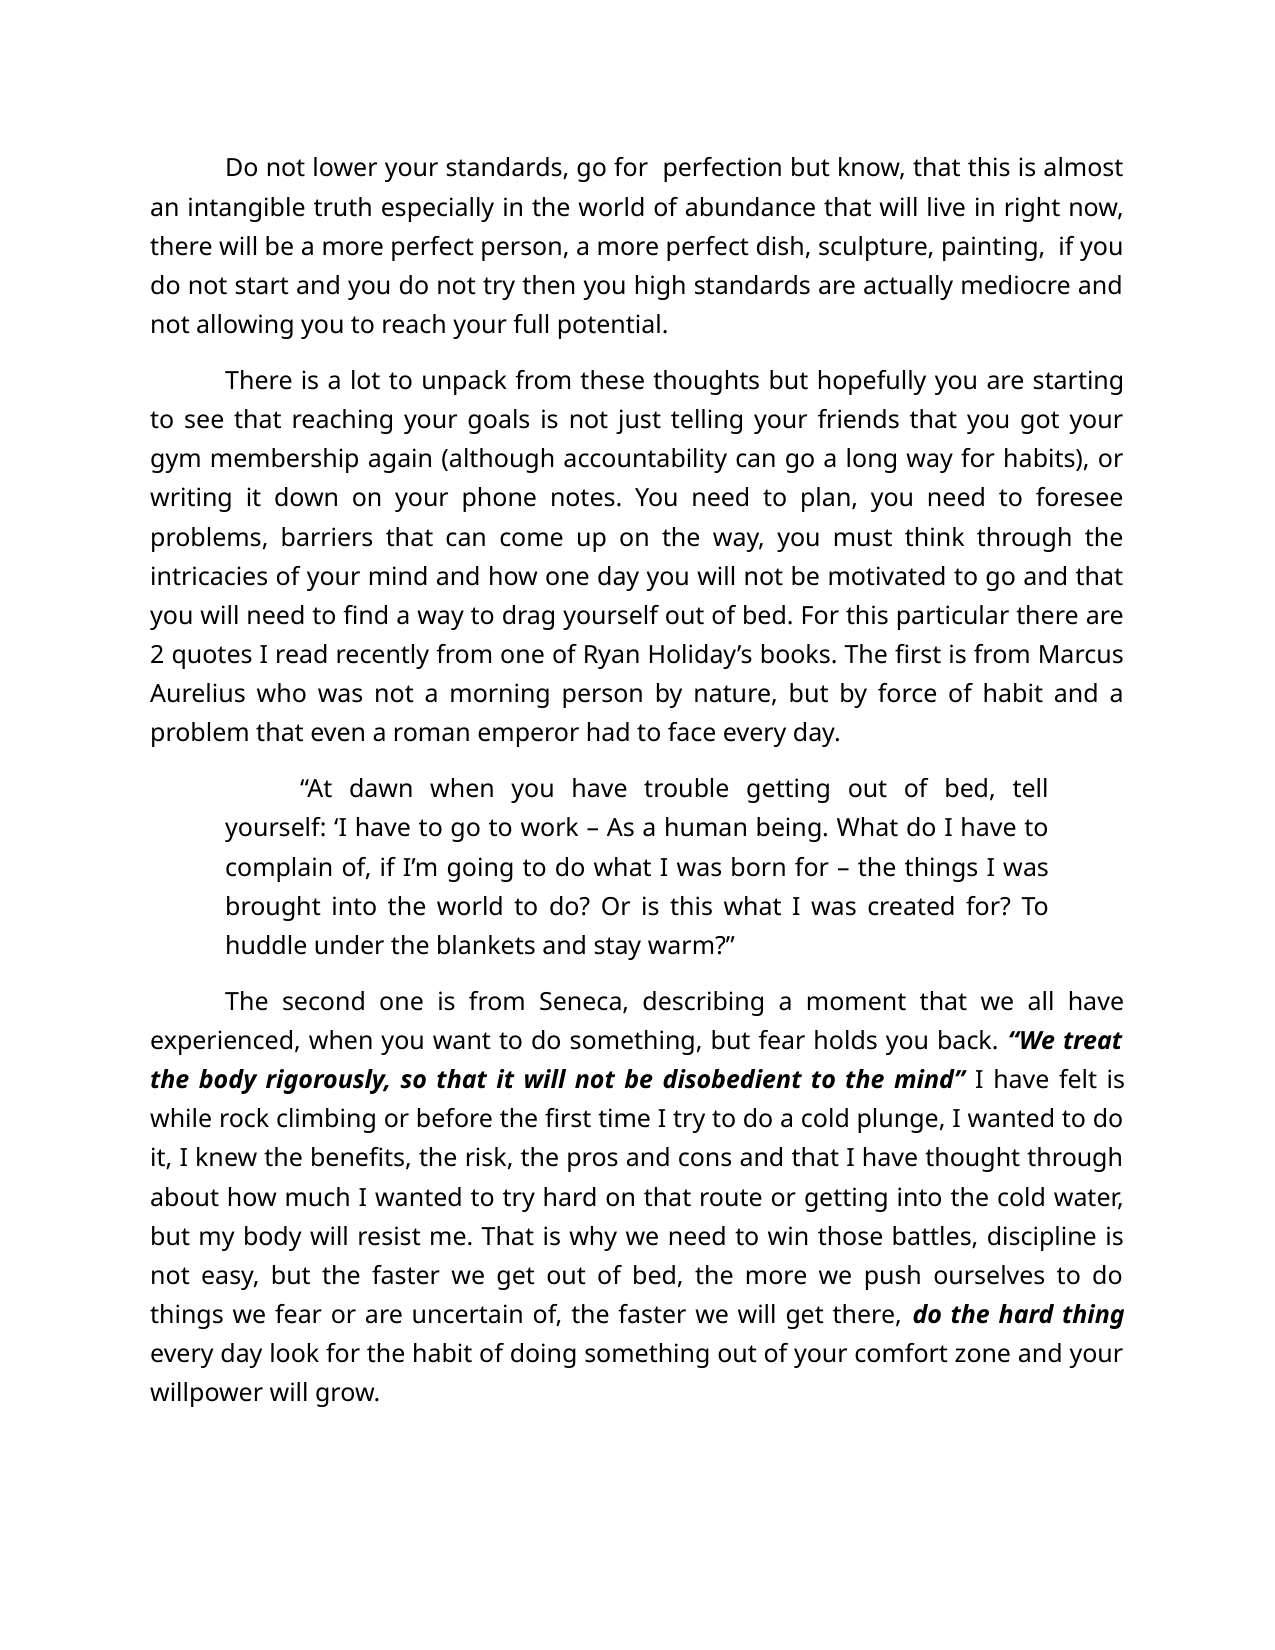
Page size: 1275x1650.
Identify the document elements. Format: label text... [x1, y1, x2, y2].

text “At dawn when you have trouble getting out of bed, tell yourself: ‘I have to go to work – As a human being. What do I have to complain of, if I’m going to do what I was born for – the things I was brought into the world to do? Or is this what I was created for? To huddle under the blankets and stay warm?” [225, 771, 1050, 962]
text There is a lot to unpack from these thoughts but hopefully you are starting to see that reaching your goals is not just telling your friends that you got your gym membership again (although accountability can go a long way for habits), or writing it down on your phone notes. You need to plan, you need to foresee problems, barriers that can come up on the way, you must think through the intricacies of your mind and how one day you will not be motivated to go and that you will need to find a way to drag yourself out of bed. For this particular there are 2 quotes I read recently from one of Ryan Holiday’s books. The first is from Marcus Aurelius who was not a morning person by nature, but by force of habit and a problem that even a roman emperor had to face every day. [150, 362, 1125, 749]
text Do not lower your standards, go for perfection but know, that this is almost an intangible truth especially in the world of abundance that will live in right now, there will be a more perfect person, a more perfect dish, sculpture, painting, if you do not start and you do not try then you high standards are actually mediocre and not allowing you to reach your full potential. [150, 150, 1125, 341]
text The second one is from Seneca, describing a moment that we all have experienced, when you want to do something, but fear holds you back. “We treat the body rigorously, so that it will not be disobedient to the mind” I have felt is while rock climbing or before the first time I try to do a cold plunge, I wanted to do it, I knew the benefits, the risk, the pros and cons and that I have thought through about how much I wanted to try hard on that route or getting into the cold water, but my body will resist me. That is why we need to win those battles, discipline is not easy, but the faster we get out of bed, the more we push ourselves to do things we fear or are uncertain of, the faster we will get there, do the hard thing every day look for the habit of doing something out of your comfort zone and your willpower will grow. [150, 983, 1125, 1409]
